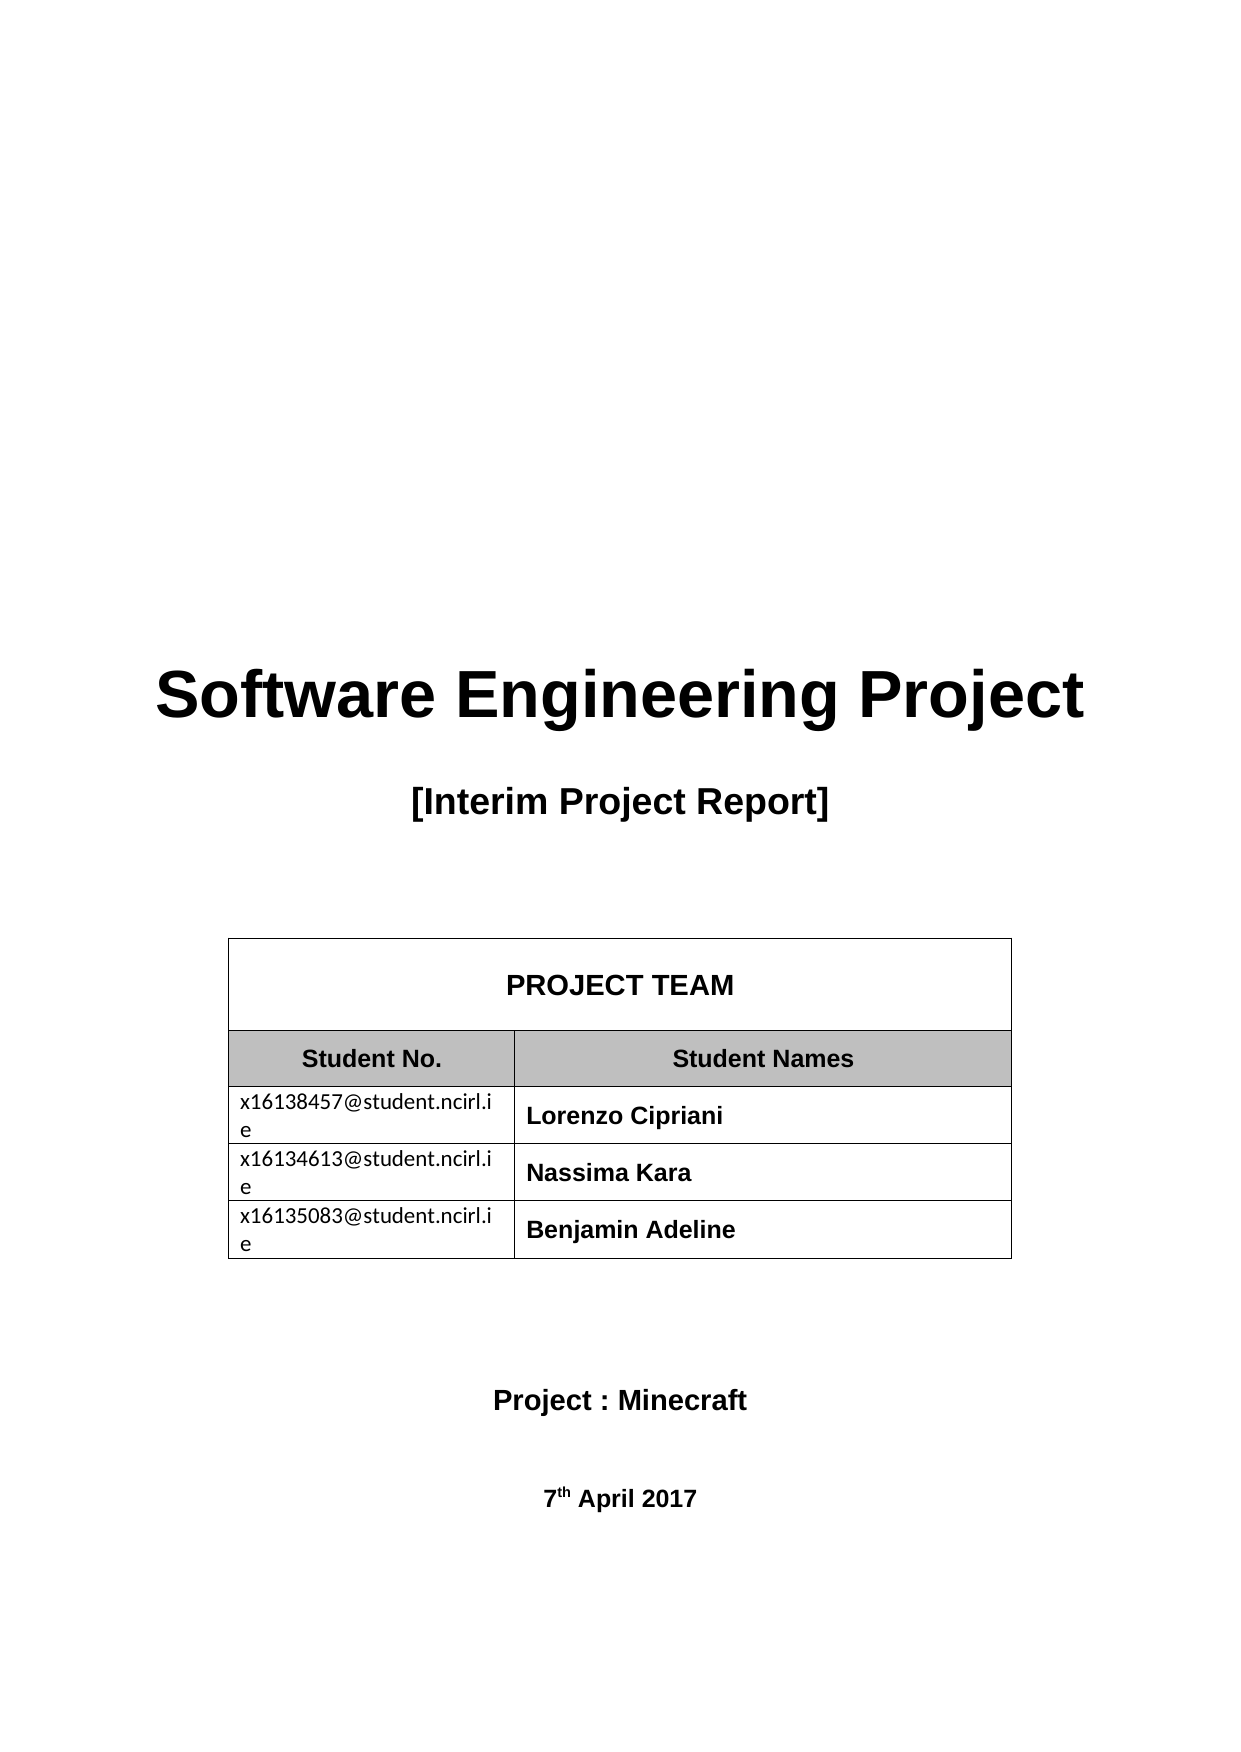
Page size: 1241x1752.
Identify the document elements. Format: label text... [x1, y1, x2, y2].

table_cell Benjamin Adeline [515, 1201, 1011, 1257]
table_cell x16138457@student.ncirl.ie [229, 1087, 514, 1143]
table_cell x16134613@student.ncirl.ie [229, 1144, 514, 1200]
table_cell x16135083@student.ncirl.ie [229, 1201, 514, 1257]
text Software Engineering Project [89, 655, 1152, 731]
text [Interim Project Report] [89, 779, 1152, 822]
table_cell Lorenzo Cipriani [515, 1087, 1011, 1143]
table_cell Nassima Kara [515, 1144, 1011, 1200]
table_cell Student Names [515, 1031, 1011, 1086]
text Project : Minecraft [89, 1383, 1152, 1417]
text 7th April 2017 [89, 1484, 1152, 1512]
table_header PROJECT TEAM [229, 939, 1011, 1030]
table_cell Student No. [229, 1031, 514, 1086]
